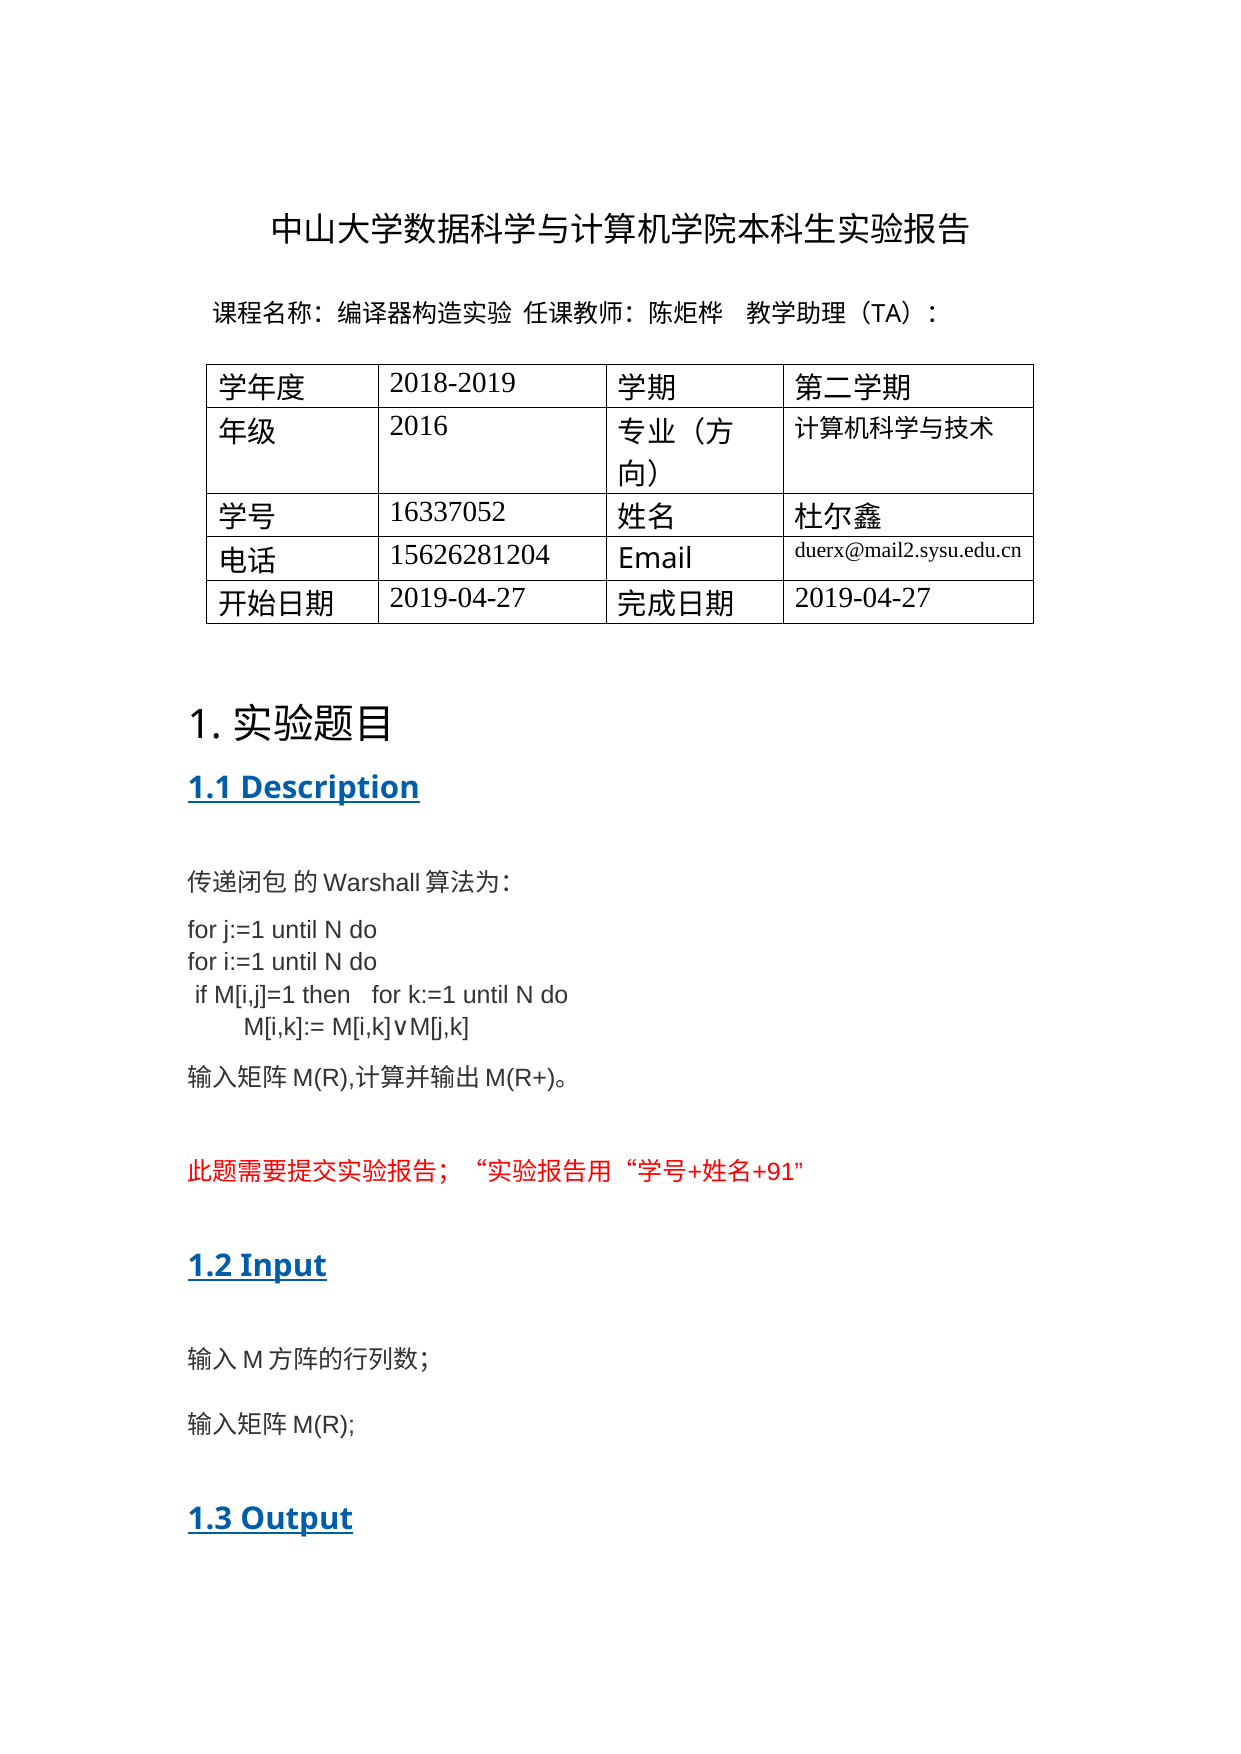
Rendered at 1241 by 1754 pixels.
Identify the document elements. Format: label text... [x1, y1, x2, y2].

table_cell 完成日期 [607, 581, 783, 623]
table_cell 电话 [207, 537, 378, 579]
table_cell 学号 [207, 494, 378, 536]
table_cell Email [607, 537, 783, 579]
text 传递闭包 的Warshall算法为： for j:=1 until N do for i:=1 until N do if M[i,j]=1 then for k:=1 until N do M[i,k]:= M[i,k]∨M[j,k] 输入矩阵M(R),计算并输出M(R+)。 [187, 848, 1053, 1108]
table_cell 计算机科学与技术 [784, 408, 1033, 493]
text 课程名称：编译器构造实验 任课教师：陈炬桦 教学助理（TA）： [187, 293, 1053, 330]
text 1.3 Output [187, 1485, 1053, 1550]
table_header 第二学期 [784, 365, 1033, 407]
table_cell 姓名 [607, 494, 783, 536]
table_header 学年度 [207, 365, 378, 407]
table_header 2018-2019 [379, 365, 606, 407]
table_header 学期 [607, 365, 783, 407]
table_cell 2019-04-27 [379, 581, 606, 623]
text 1.1 Description [187, 754, 1053, 819]
table_cell 2016 [379, 408, 606, 493]
table_cell 15626281204 [379, 537, 606, 579]
table_cell 16337052 [379, 494, 606, 536]
table_cell 专业（方向） [607, 408, 783, 493]
table_cell 杜尔鑫 [784, 494, 1033, 536]
text 输入M方阵的行列数； 输入矩阵M(R); [187, 1326, 1053, 1456]
table_cell 开始日期 [207, 581, 378, 623]
text 此题需要提交实验报告；“实验报告用“学号+姓名+91” [187, 1137, 1053, 1202]
text 1. 实验题目 [187, 689, 1053, 754]
table_cell duerx@mail2.sysu.edu.cn [784, 537, 1033, 579]
table_cell 年级 [207, 408, 378, 493]
text 中山大学数据科学与计算机学院本科生实验报告 [187, 194, 1053, 259]
text 1.2 Input [187, 1231, 1053, 1296]
table_cell 2019-04-27 [784, 581, 1033, 623]
